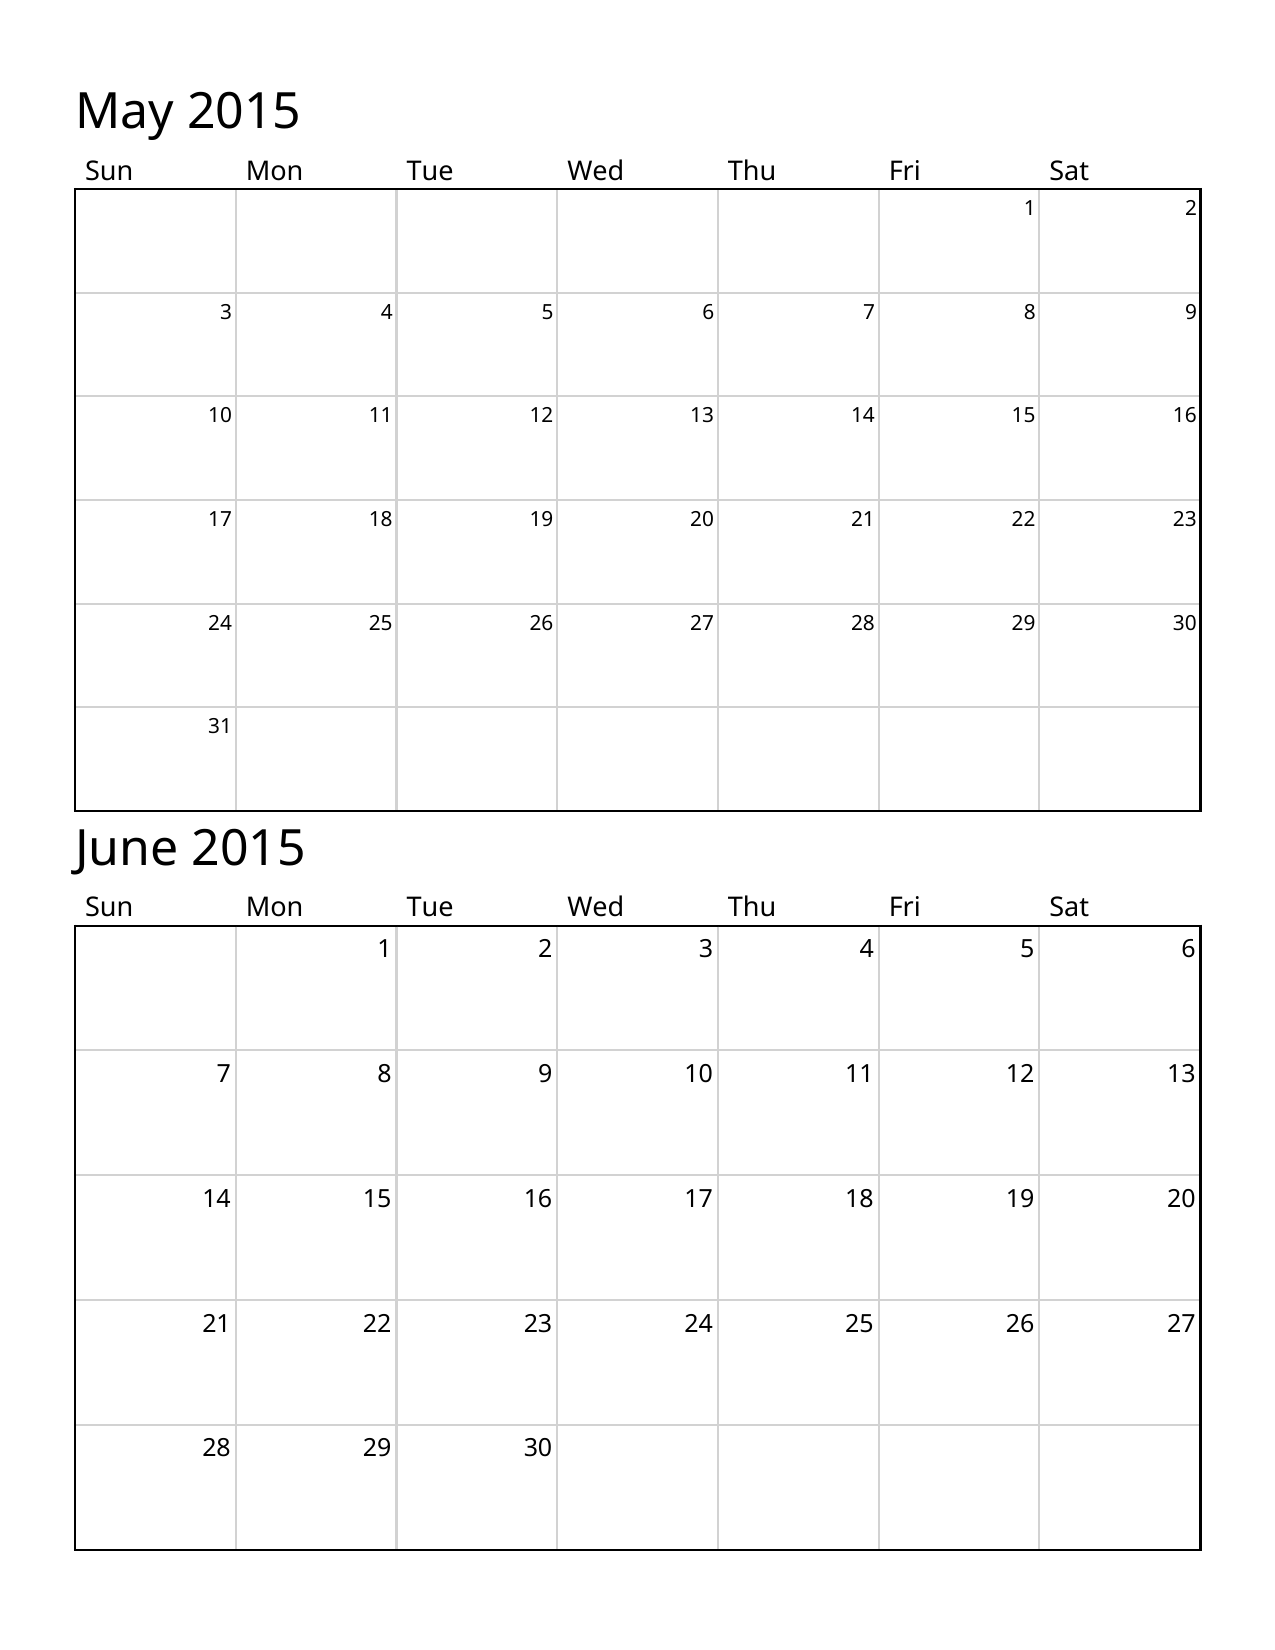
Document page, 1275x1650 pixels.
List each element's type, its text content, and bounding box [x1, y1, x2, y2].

table_cell 12 [398, 397, 556, 499]
table_cell [558, 1426, 717, 1548]
table_cell 28 [719, 605, 878, 706]
table_cell 24 [76, 605, 235, 706]
table_cell 13 [558, 397, 717, 499]
table_cell 17 [558, 1176, 717, 1299]
table_header 4 [719, 927, 878, 1049]
table_cell 28 [76, 1426, 235, 1548]
table_cell 15 [237, 1176, 395, 1299]
table_cell 26 [880, 1301, 1038, 1424]
table_cell 18 [719, 1176, 878, 1299]
table_cell [880, 1426, 1038, 1548]
table_cell 22 [880, 501, 1038, 602]
table_cell 29 [237, 1426, 395, 1548]
table_cell 20 [1040, 1176, 1199, 1299]
table_header [237, 190, 395, 292]
table_cell 9 [1040, 294, 1199, 395]
table_cell 21 [719, 501, 878, 602]
table_cell 19 [398, 501, 556, 602]
table_cell 27 [558, 605, 717, 706]
table_cell 23 [398, 1301, 556, 1424]
table_cell 10 [558, 1051, 717, 1174]
table_cell [719, 708, 878, 810]
text Sun Mon Tue Wed Thu Fri Sat [85, 151, 1214, 188]
table_cell 18 [237, 501, 395, 602]
table_cell 16 [398, 1176, 556, 1299]
table_cell 5 [398, 294, 556, 395]
table_cell 4 [237, 294, 395, 395]
table_cell 24 [558, 1301, 717, 1424]
table_cell 29 [880, 605, 1038, 706]
table_cell [558, 708, 717, 810]
subtitle May 2015 [75, 75, 1214, 143]
table_header 1 [237, 927, 395, 1049]
table_cell [880, 708, 1038, 810]
table_header [558, 190, 717, 292]
table_cell 8 [880, 294, 1038, 395]
table_cell 27 [1040, 1301, 1199, 1424]
table_header [76, 190, 235, 292]
table_cell 26 [398, 605, 556, 706]
table_cell [237, 708, 395, 810]
table_cell 25 [237, 605, 395, 706]
table_cell 25 [719, 1301, 878, 1424]
table_cell 11 [237, 397, 395, 499]
table_cell 6 [558, 294, 717, 395]
table_header [76, 927, 235, 1049]
table_header 3 [558, 927, 717, 1049]
table_header [398, 190, 556, 292]
table_cell 13 [1040, 1051, 1199, 1174]
table_header 2 [1040, 190, 1199, 292]
table_cell [1040, 708, 1199, 810]
table_header 2 [398, 927, 556, 1049]
table_cell 9 [398, 1051, 556, 1174]
table_cell 8 [237, 1051, 395, 1174]
table_header 6 [1040, 927, 1199, 1049]
table_cell 14 [76, 1176, 235, 1299]
table_header 5 [880, 927, 1038, 1049]
table_cell 17 [76, 501, 235, 602]
table_cell 30 [398, 1426, 556, 1548]
table_cell 7 [76, 1051, 235, 1174]
table_header 1 [880, 190, 1038, 292]
table_cell 15 [880, 397, 1038, 499]
table_cell [1040, 1426, 1199, 1548]
table_cell 11 [719, 1051, 878, 1174]
table_cell 22 [237, 1301, 395, 1424]
table_cell 19 [880, 1176, 1038, 1299]
table_cell 14 [719, 397, 878, 499]
table_header [719, 190, 878, 292]
table_cell 7 [719, 294, 878, 395]
table_cell [398, 708, 556, 810]
table_cell 23 [1040, 501, 1199, 602]
table_cell [719, 1426, 878, 1548]
table_cell 3 [76, 294, 235, 395]
table_cell 30 [1040, 605, 1199, 706]
subtitle June 2015 [75, 812, 1214, 880]
table_cell 10 [76, 397, 235, 499]
table_cell 12 [880, 1051, 1038, 1174]
text Sun Mon Tue Wed Thu Fri Sat [85, 888, 1214, 924]
table_cell 31 [76, 708, 235, 810]
table_cell 20 [558, 501, 717, 602]
table_cell 16 [1040, 397, 1199, 499]
table_cell 21 [76, 1301, 235, 1424]
